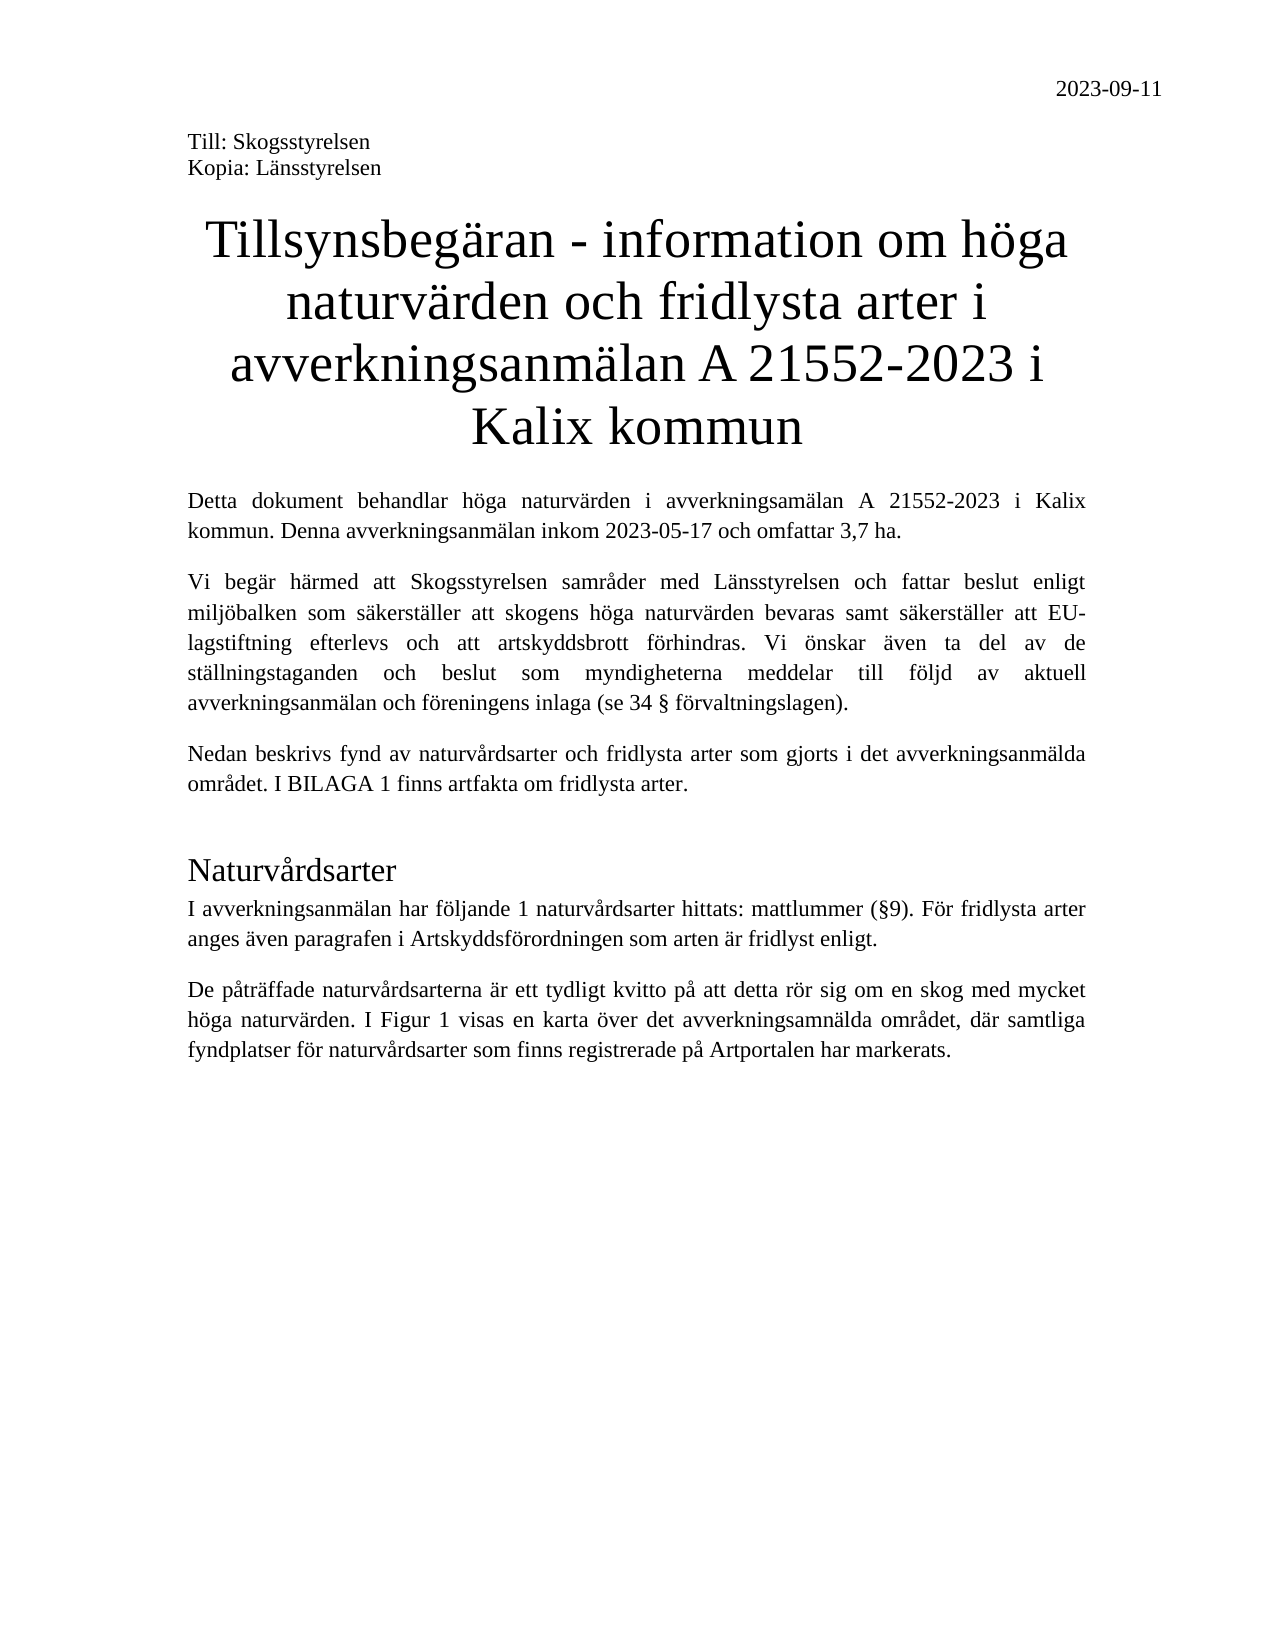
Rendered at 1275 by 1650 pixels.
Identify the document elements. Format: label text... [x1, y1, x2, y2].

subtitle Naturvårdsarter [187, 851, 1087, 889]
text Detta dokument behandlar höga naturvärden i avverkningsamälan A 21552-2023 i Kalix kommun. Denna avverkningsanmälan inkom 2023-05-17 och omfattar 3,7 ha. [187, 487, 1087, 544]
text Nedan beskrivs fynd av naturvårdsarter och fridlysta arter som gjorts i det avverkningsanmälda området. I BILAGA 1 finns artfakta om fridlysta arter. [187, 740, 1087, 797]
text Vi begär härmed att Skogsstyrelsen samråder med Länsstyrelsen och fattar beslut enligt miljöbalken som säkerställer att skogens höga naturvärden bevaras samt säkerställer att EU-lagstiftning efterlevs och att artskyddsbrott förhindras. Vi önskar även ta del av de ställningstaganden och beslut som myndigheterna meddelar till följd av aktuell avverkningsanmälan och föreningens inlaga (se 34 § förvaltningslagen). [187, 568, 1087, 716]
text De påträffade naturvårdsarterna är ett tydligt kvitto på att detta rör sig om en skog med mycket höga naturvärden. I Figur 1 visas en karta över det avverkningsamnälda området, där samtliga fyndplatser för naturvårdsarter som finns registrerade på Artportalen har markerats. [187, 976, 1087, 1063]
text I avverkningsanmälan har följande 1 naturvårdsarter hittats: mattlummer (§9). För fridlysta arter anges även paragrafen i Artskyddsförordningen som arten är fridlyst enligt. [187, 895, 1087, 951]
title Tillsynsbegäran - information om höga naturvärden och fridlysta arter i avverkningsanmälan A 21552-2023 i Kalix kommun [187, 207, 1087, 456]
